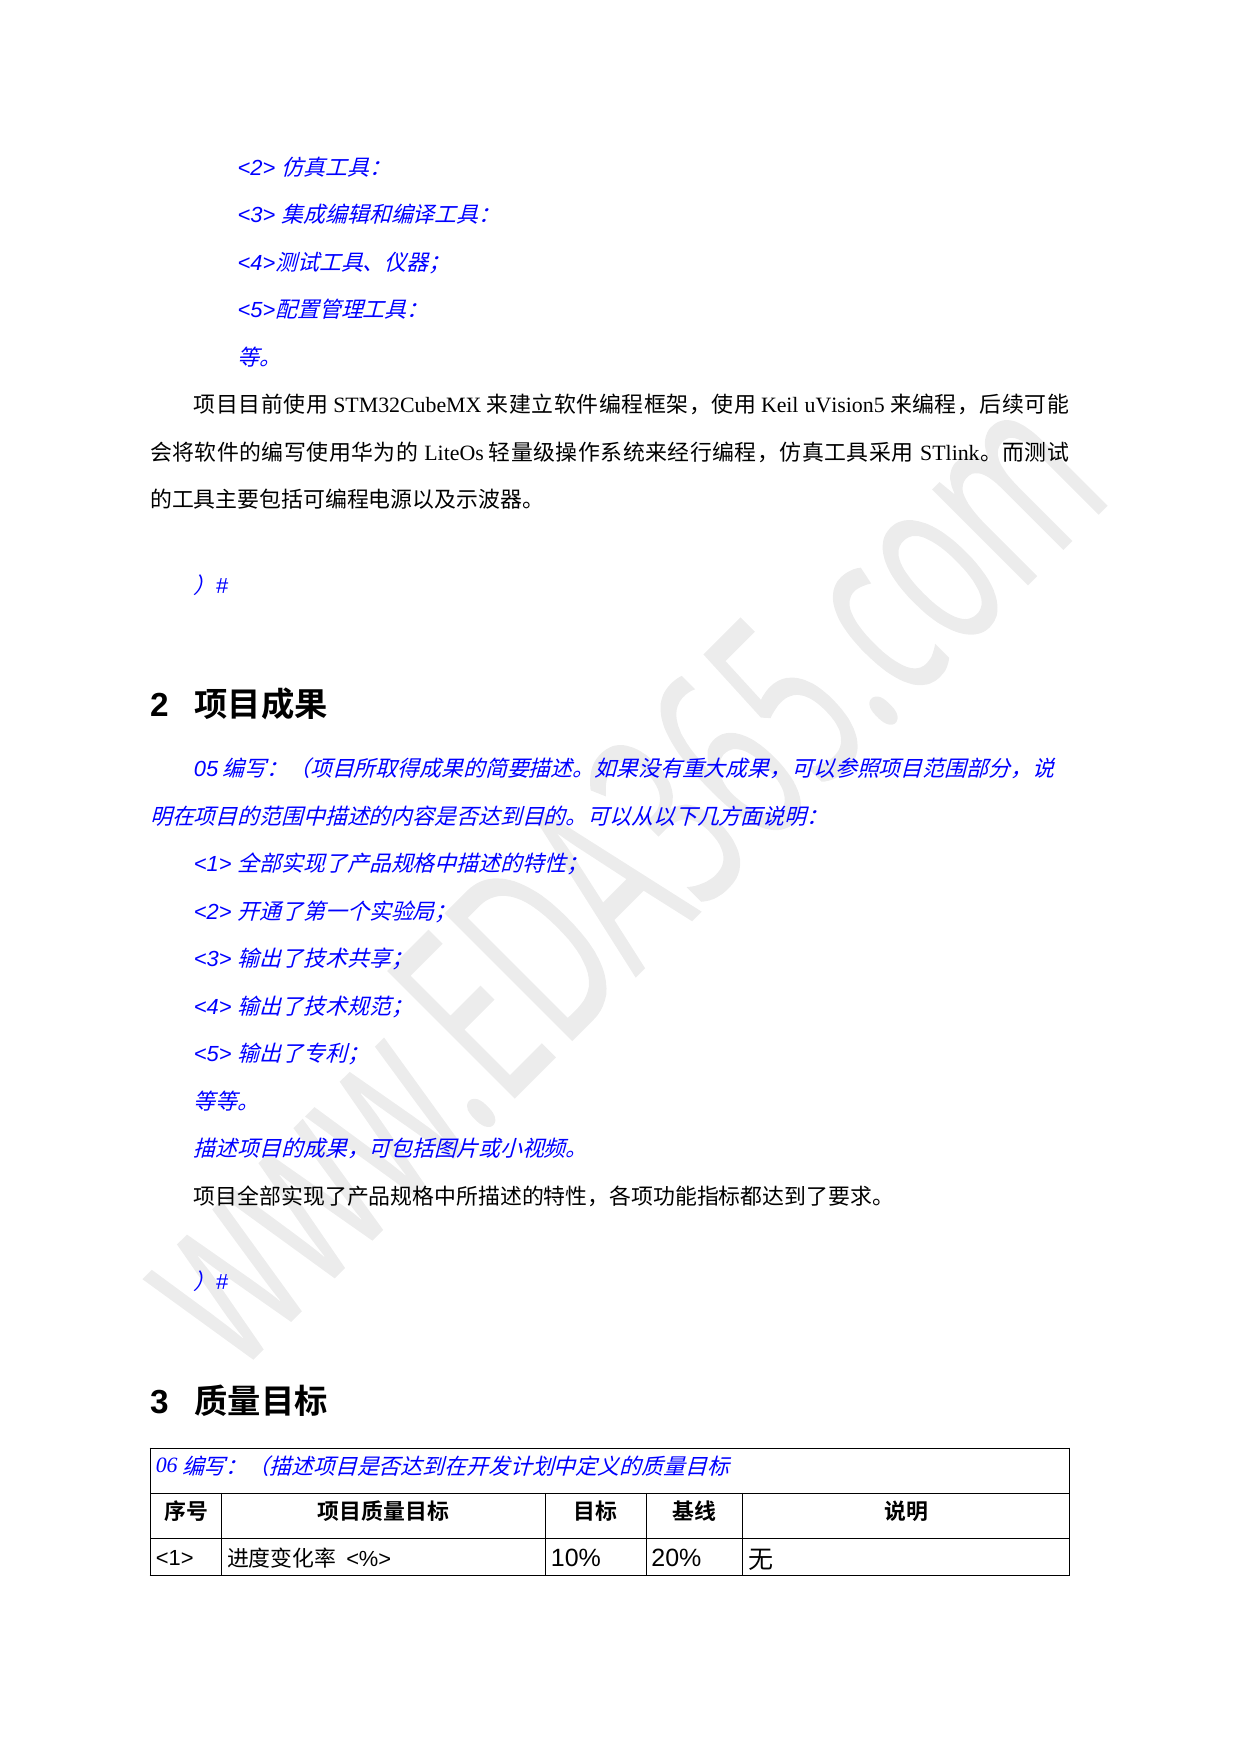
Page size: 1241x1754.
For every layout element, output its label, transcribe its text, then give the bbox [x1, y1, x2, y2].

table_header 06编写：（描述项目是否达到在开发计划中定义的质量目标 [151, 1449, 1069, 1493]
text <3> 输出了技术共享； [150, 941, 1069, 973]
table_cell 目标 [546, 1494, 646, 1538]
table_cell 无 [743, 1539, 1069, 1575]
table_cell 序号 [151, 1494, 221, 1538]
table_cell 10% [546, 1539, 646, 1575]
table_cell 20% [647, 1539, 742, 1575]
table_cell <1> [151, 1539, 221, 1575]
text 项目目前使用STM32CubeMX来建立软件编程框架，使用Keil uVision5来编程，后续可能会将软件的编写使用华为的LiteOs轻量级操作系统来经行编程，仿真工具采用STlink。而测试的工具主要包括可编程电源以及示波器。 [150, 387, 1069, 514]
text <2> 开通了第一个实验局； [150, 894, 1069, 926]
text <2> 仿真工具： [150, 150, 1069, 182]
text ）# [150, 568, 1069, 599]
text 05编写：（项目所取得成果的简要描述。如果没有重大成果，可以参照项目范围部分，说明在项目的范围中描述的内容是否达到目的。可以从以下几方面说明： [150, 751, 1069, 831]
text 项目全部实现了产品规格中所描述的特性，各项功能指标都达到了要求。 [150, 1179, 1069, 1211]
table_cell 项目质量目标 [222, 1494, 545, 1538]
text 等。 [194, 340, 1069, 372]
text 描述项目的成果，可包括图片或小视频。 [150, 1131, 1069, 1163]
table_cell 进度变化率 <%> [222, 1539, 545, 1575]
table_cell 基线 [647, 1494, 742, 1538]
subtitle 项目成果 [150, 678, 1069, 726]
text <3> 集成编辑和编译工具： [150, 197, 1069, 229]
text <1> 全部实现了产品规格中描述的特性； [150, 846, 1069, 878]
text ）# [150, 1264, 1069, 1296]
table_cell 说明 [743, 1494, 1069, 1538]
text <5> 输出了专利； [150, 1036, 1069, 1068]
text <5>配置管理工具： [150, 292, 1069, 324]
text <4>测试工具、仪器； [150, 245, 1069, 277]
text 等等。 [150, 1084, 1069, 1116]
subtitle 质量目标 [150, 1374, 1069, 1423]
text <4> 输出了技术规范； [150, 989, 1069, 1021]
